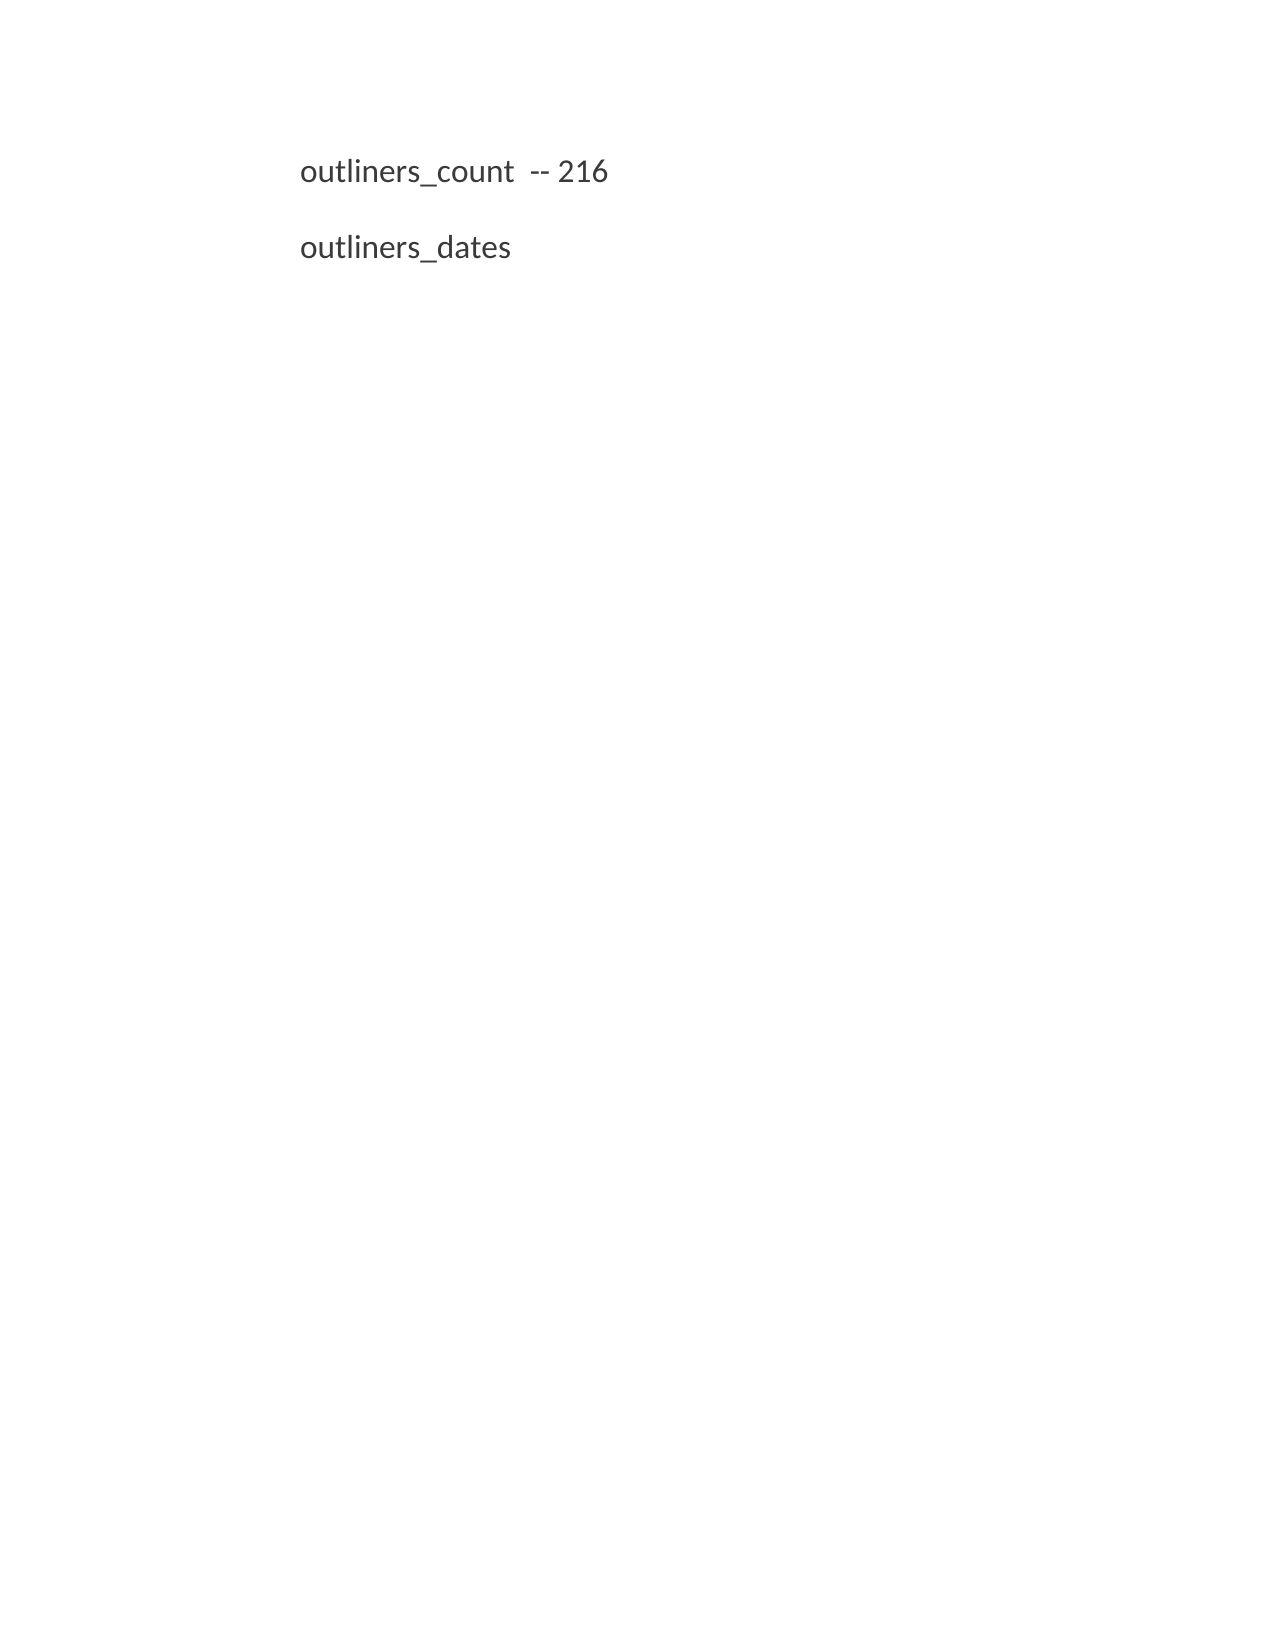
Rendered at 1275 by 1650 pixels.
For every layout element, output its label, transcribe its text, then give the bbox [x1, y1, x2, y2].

text outliners_count -- 216 [300, 150, 1125, 191]
text outliners_dates [300, 226, 1125, 266]
